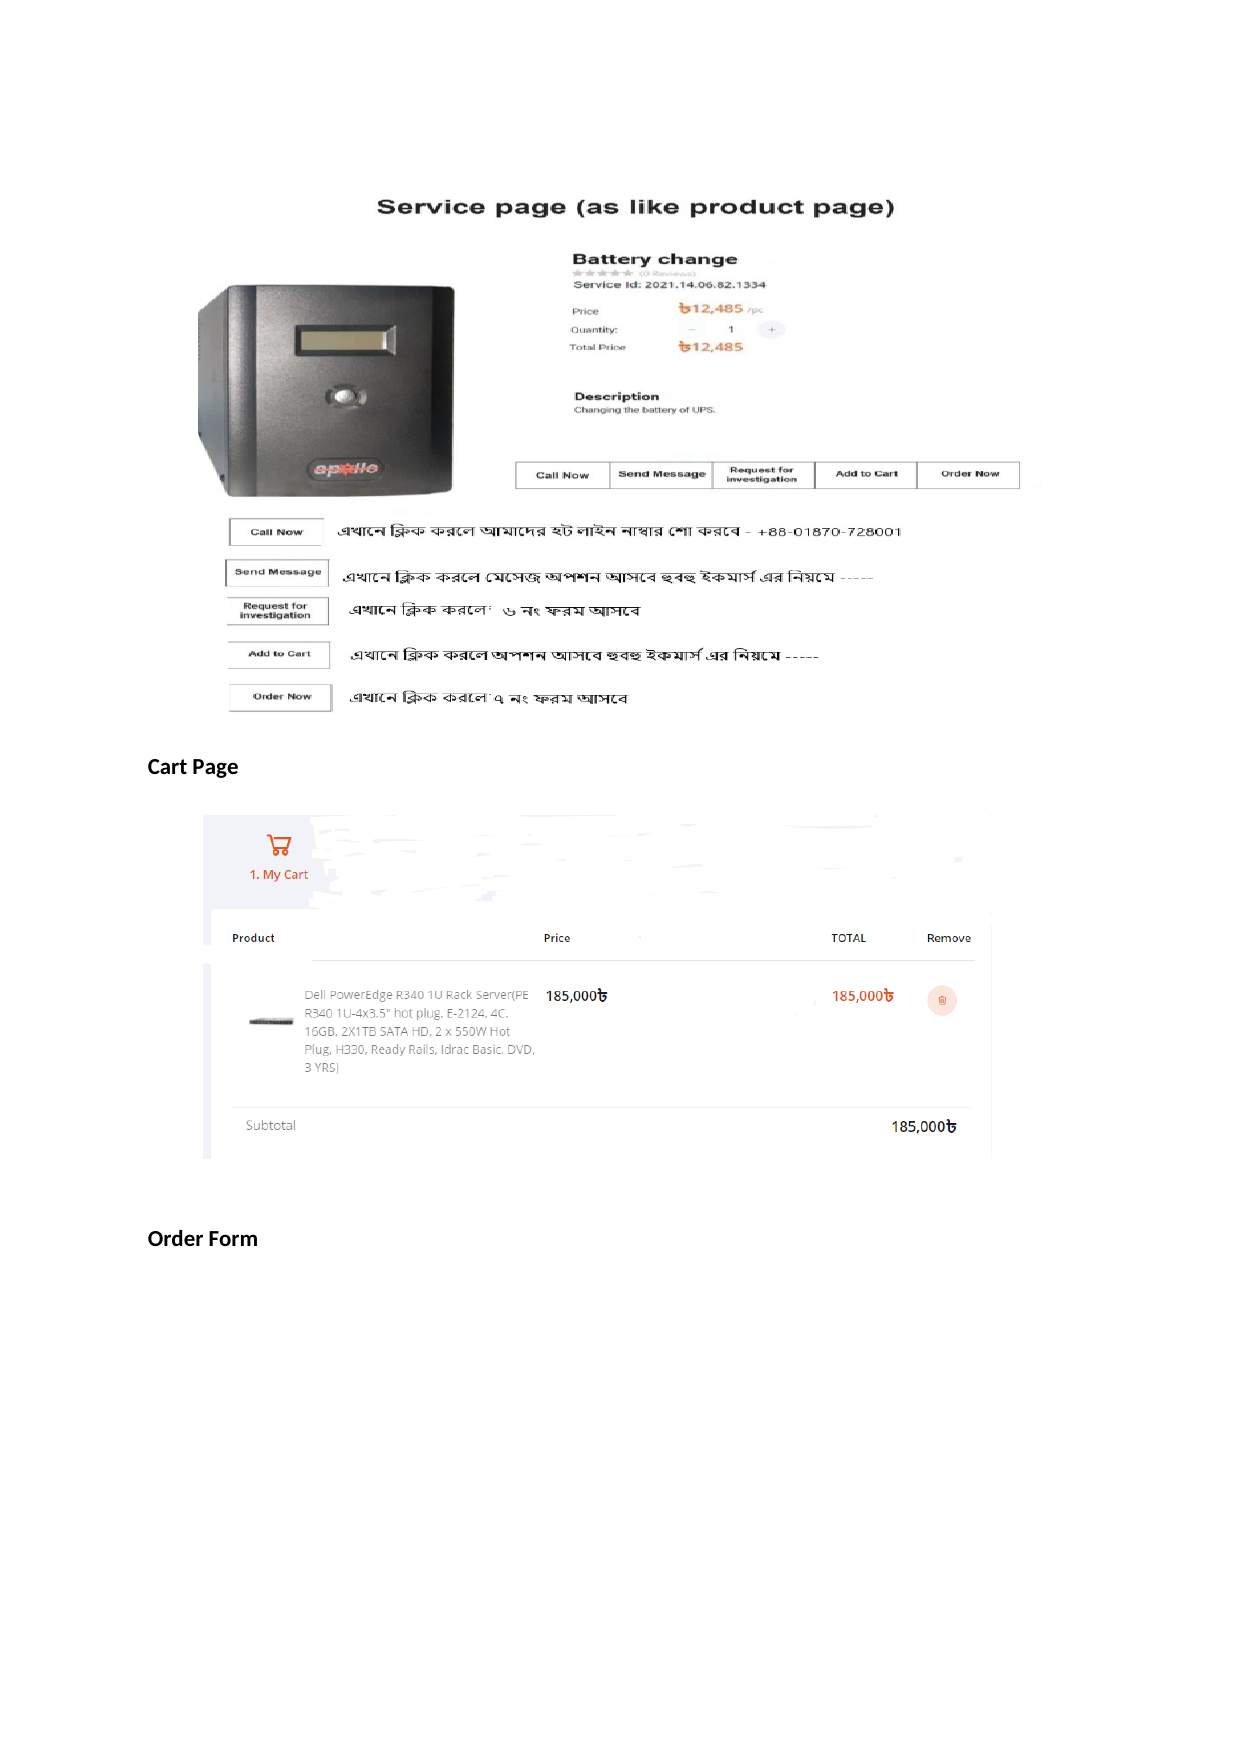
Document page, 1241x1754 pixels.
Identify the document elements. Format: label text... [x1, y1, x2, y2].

picture [198, 177, 1043, 734]
text Order Form [148, 1224, 1092, 1252]
text Cart Page [148, 752, 1092, 780]
picture [147, 798, 1093, 1159]
